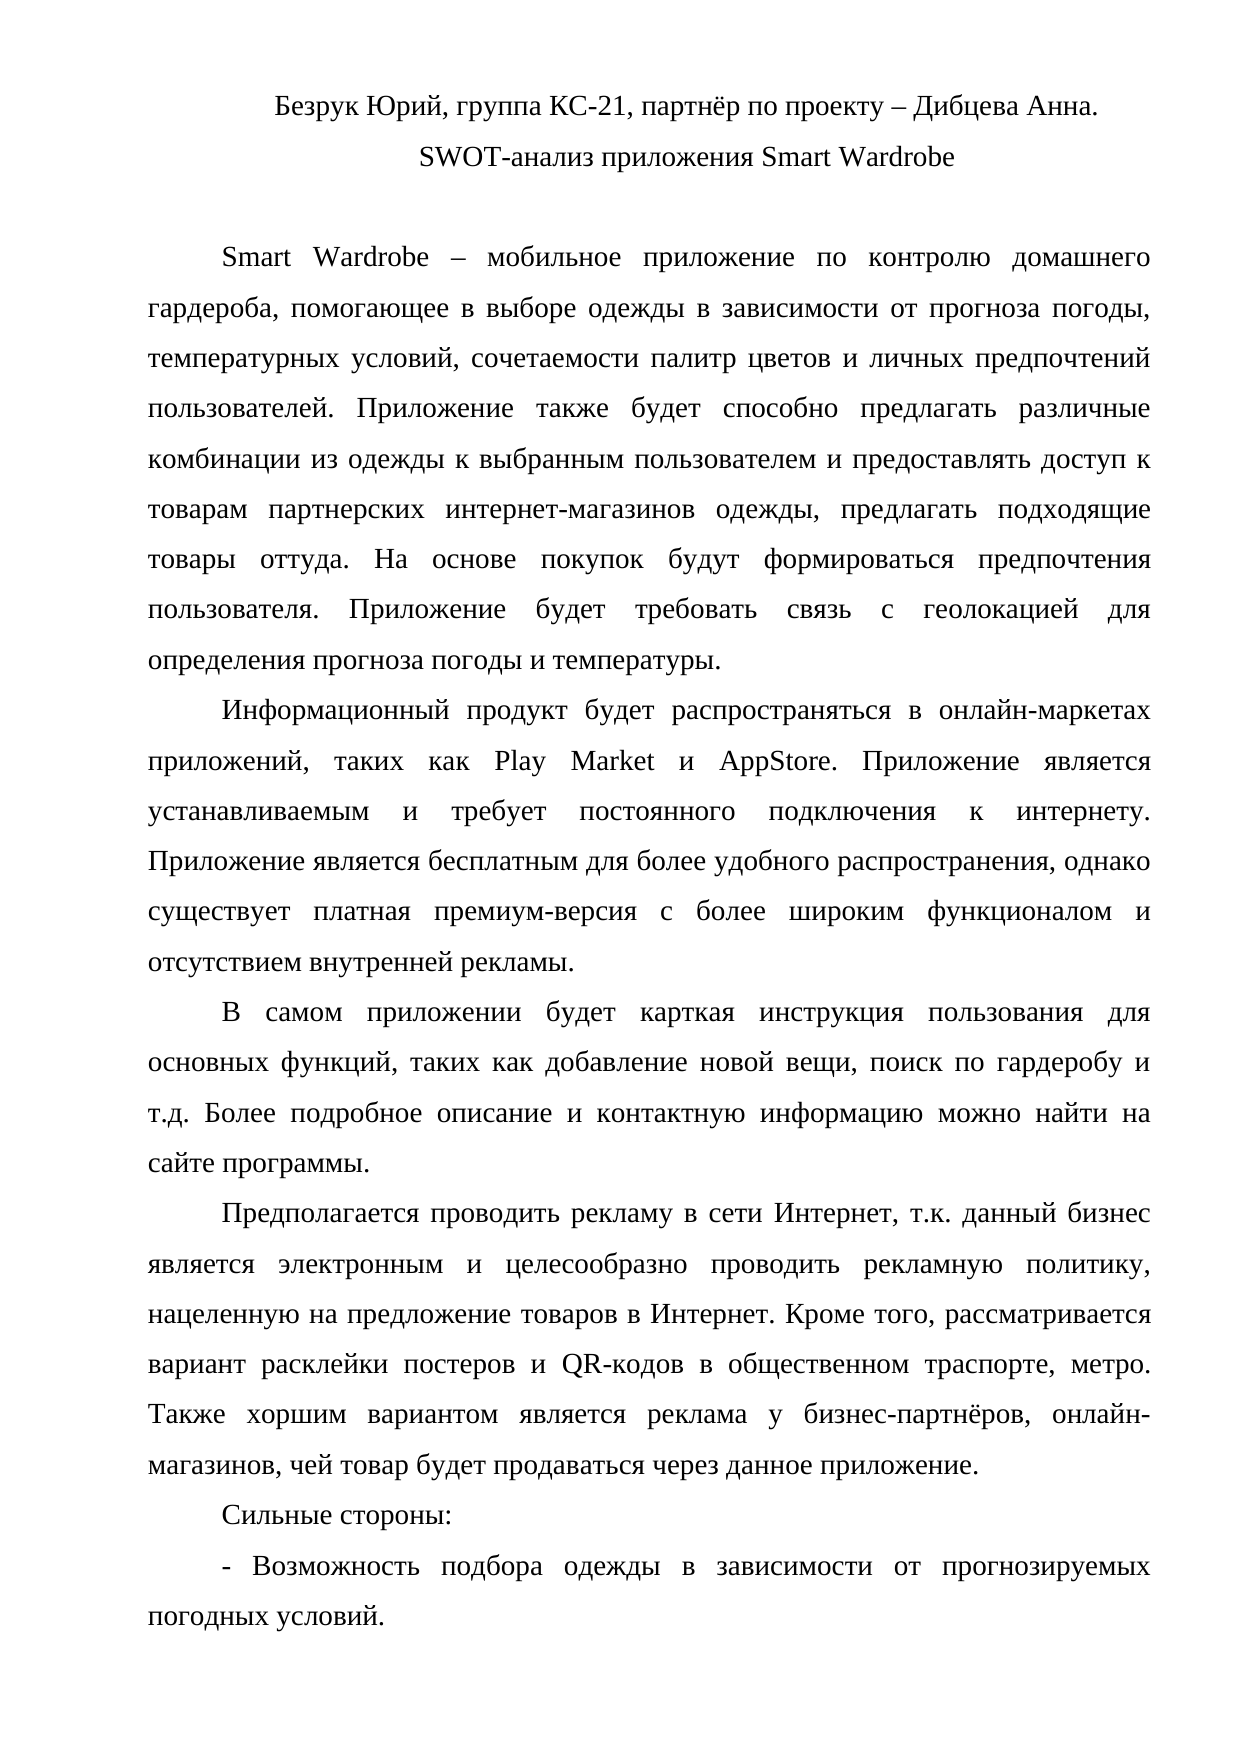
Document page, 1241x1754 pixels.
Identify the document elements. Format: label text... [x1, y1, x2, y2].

text Сильные стороны: [148, 1497, 1152, 1531]
text SWOT-анализ приложения Smart Wardrobe [148, 139, 1152, 172]
text Smart Wardrobe – мобильное приложение по контролю домашнего гардероба, помогающее в выборе одежды в зависимости от прогноза погоды, температурных условий, сочетаемости палитр цветов и личных предпочтений пользователей. Приложение также будет способно предлагать различные комбинации из одежды к выбранным пользователем и предоставлять доступ к товарам партнерских интернет-магазинов одежды, предлагать подходящие товары оттуда. На основе покупок будут формироваться предпочтения пользователя. Приложение будет требовать связь с геолокацией для определения прогноза погоды и температуры. [148, 239, 1152, 676]
text Предполагается проводить рекламу в сети Интернет, т.к. данный бизнес является электронным и целесообразно проводить рекламную политику, нацеленную на предложение товаров в Интернет. Кроме того, рассматривается вариант расклейки постеров и QR-кодов в общественном траспорте, метро. Также хоршим вариантом является реклама у бизнес-партнёров, онлайн-магазинов, чей товар будет продаваться через данное приложение. [148, 1195, 1152, 1481]
text - Возможность подбора одежды в зависимости от прогнозируемых погодных условий. [148, 1548, 1152, 1631]
text Информационный продукт будет распространяться в онлайн-маркетах приложений, таких как Play Market и AppStore. Приложение является устанавливаемым и требует постоянного подключения к интернету. Приложение является бесплатным для более удобного распространения, однако существует платная премиум-версия с более широким функционалом и отсутствием внутренней рекламы. [148, 692, 1152, 977]
text Безрук Юрий, группа КС-21, партнёр по проекту – Дибцева Анна. [148, 88, 1152, 122]
text В самом приложении будет карткая инструкция пользования для основных функций, таких как добавление новой вещи, поиск по гардеробу и т.д. Более подробное описание и контактную информацию можно найти на сайте программы. [148, 994, 1152, 1179]
